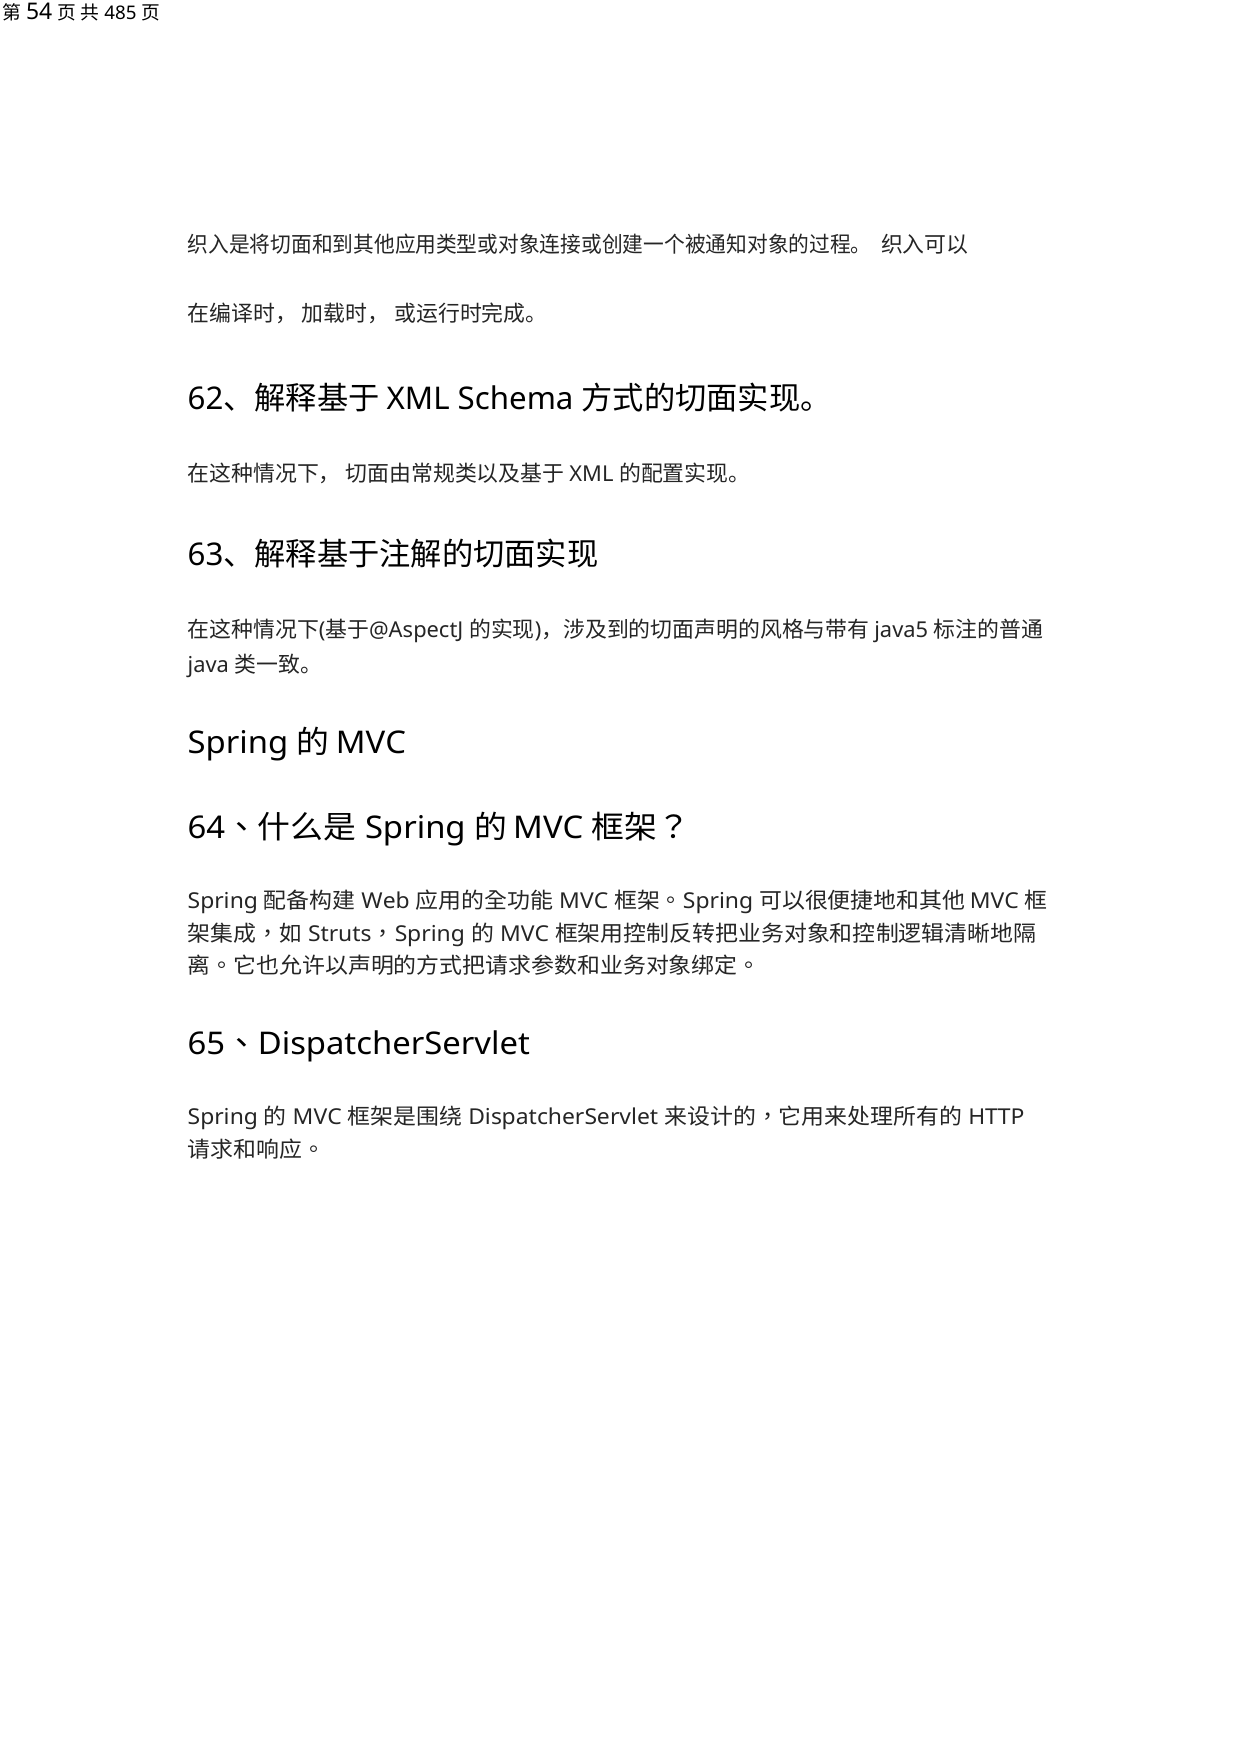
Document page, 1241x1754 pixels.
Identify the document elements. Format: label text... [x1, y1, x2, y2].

subtitle 63、解释基于注解的切面实现 [187, 529, 1101, 574]
subtitle 65、DispatcherServlet [187, 1021, 1101, 1063]
subtitle 64、什么是 Spring 的MVC 框架？ [187, 805, 1101, 848]
subtitle 62、解释基于 XML Schema 方式的切面实现。 [187, 373, 1101, 418]
text Spring 配备构建 Web 应用的全功能 MVC 框架。Spring 可以很便捷地和其他MVC 框架集成，如 Struts，Spring 的 MVC 框架用控制反转把业务对象和控制逻辑清晰地隔离。它也允许以声明的方式把请求参数和业务对象绑定。 [187, 886, 1050, 979]
text 在这种情况下(基于@AspectJ 的实现)，涉及到的切面声明的风格与带有 java5 标注的普通 java 类一致。 [187, 612, 1050, 678]
subtitle Spring 的MVC [187, 720, 1101, 762]
text 织入是将切面和到其他应用类型或对象连接或创建一个被通知对象的过程。 织入可以在编译时， 加载时， 或运行时完成。 [187, 227, 990, 328]
text Spring 的 MVC 框架是围绕 DispatcherServlet 来设计的，它用来处理所有的 HTTP 请求和响应。 [187, 1101, 1052, 1163]
text 在这种情况下， 切面由常规类以及基于 XML 的配置实现。 [187, 456, 1101, 487]
